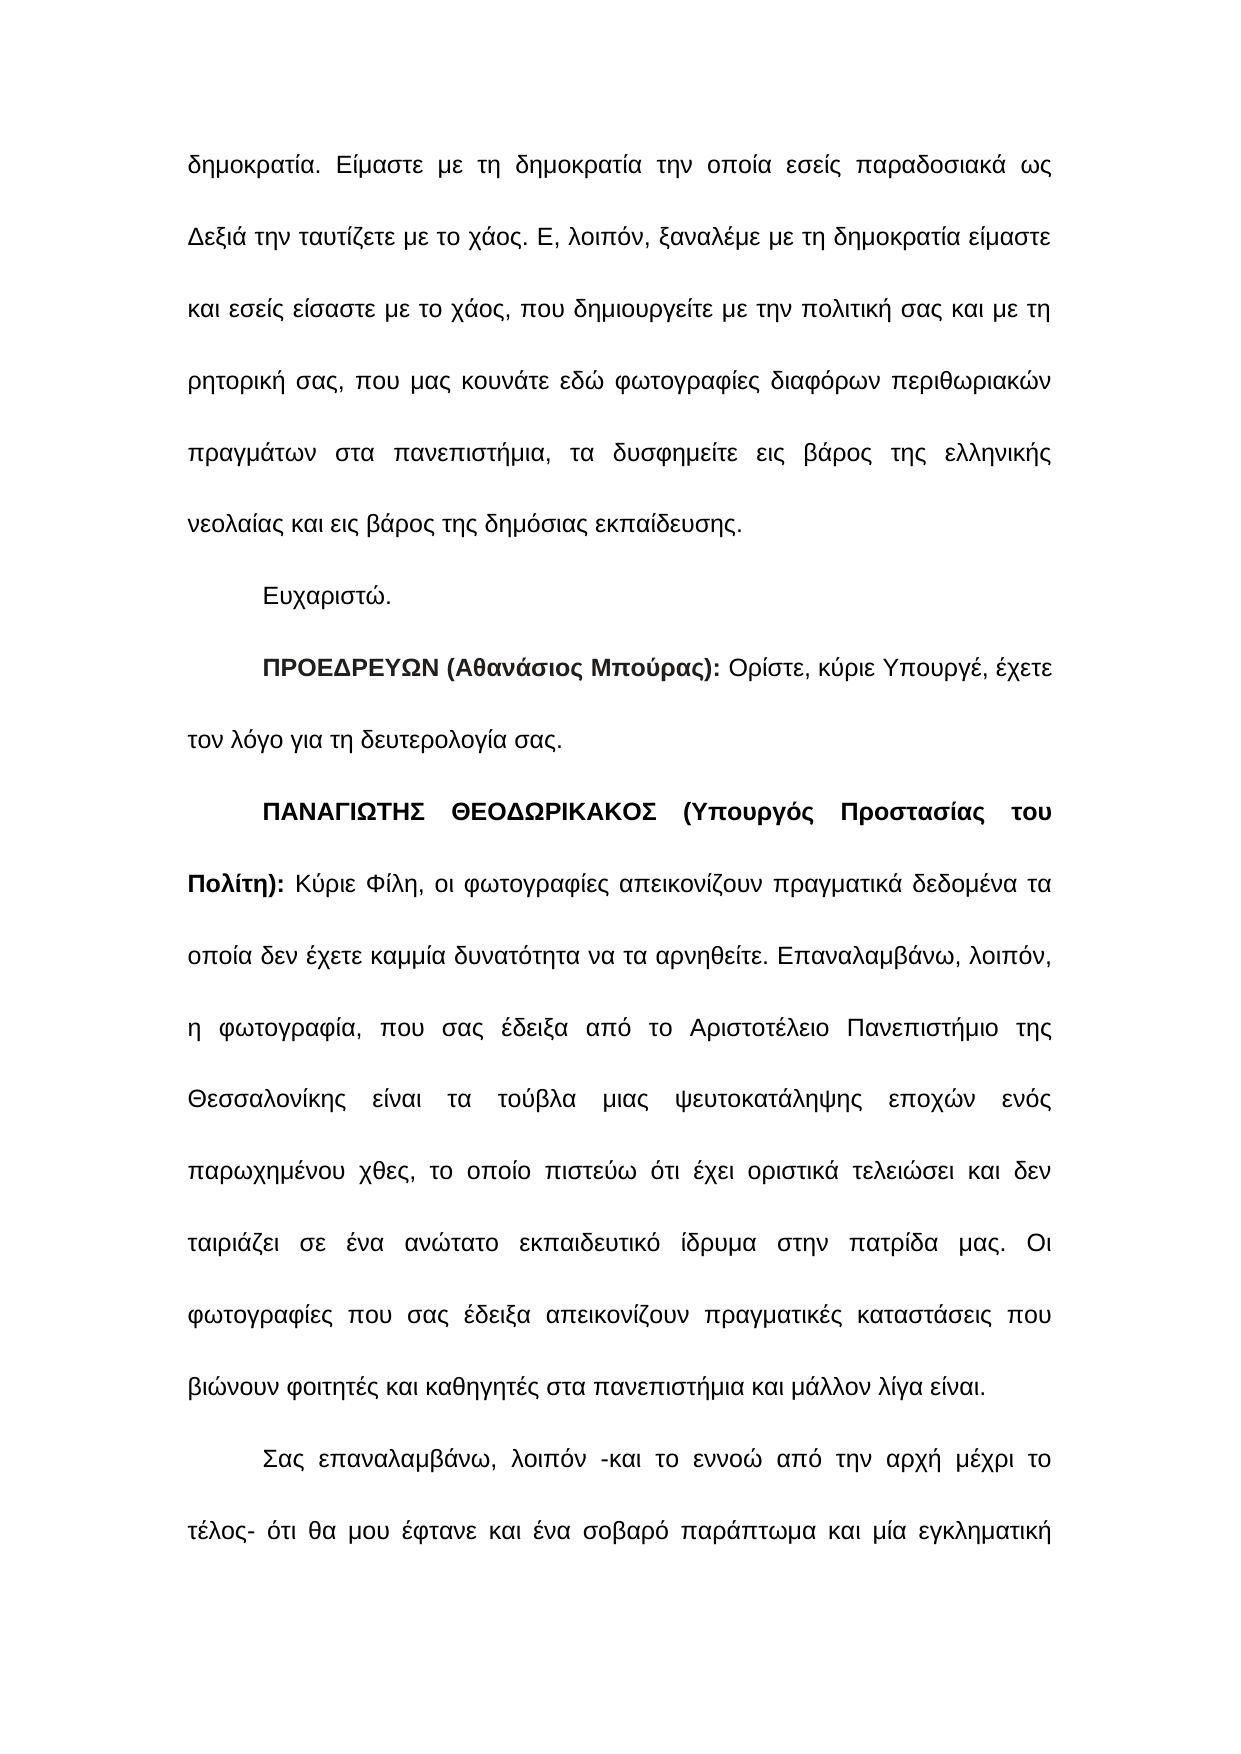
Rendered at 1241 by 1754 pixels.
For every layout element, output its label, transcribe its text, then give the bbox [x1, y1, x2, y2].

text Ευχαριστώ. [187, 581, 1053, 610]
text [187, 150, 1053, 538]
text ΠΡΟΕΔΡΕΥΩΝ (Αθανάσιος Μπούρας): Ορίστε, κύριε Υπουργέ, έχετε τον λόγο για τη δευτερολογία σας. [187, 653, 1053, 754]
text ΠΑΝΑΓΙΩΤΗΣ ΘΕΟΔΩΡΙΚΑΚΟΣ (Υπουργός Προστασίας του Πολίτη): Κύριε Φίλη, οι φωτογραφίες απεικονίζουν πραγματικά δεδομένα τα οποία δεν έχετε καμμία δυνατότητα να τα αρνηθείτε. Επαναλαμβάνω, λοιπόν, η φωτογραφία, που σας έδειξα από το Αριστοτέλειο Πανεπιστήμιο της Θεσσαλονίκης είναι τα τούβλα μιας ψευτοκατάληψης εποχών ενός παρωχημένου χθες, το οποίο πιστεύω ότι έχει οριστικά τελειώσει και δεν ταιριάζει σε ένα ανώτατο εκπαιδευτικό ίδρυμα στην πατρίδα μας. Οι φωτογραφίες που σας έδειξα απεικονίζουν πραγματικές καταστάσεις που βιώνουν φοιτητές και καθηγητές στα πανεπιστήμια και μάλλον λίγα είναι. [187, 797, 1053, 1401]
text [187, 1444, 1053, 1544]
